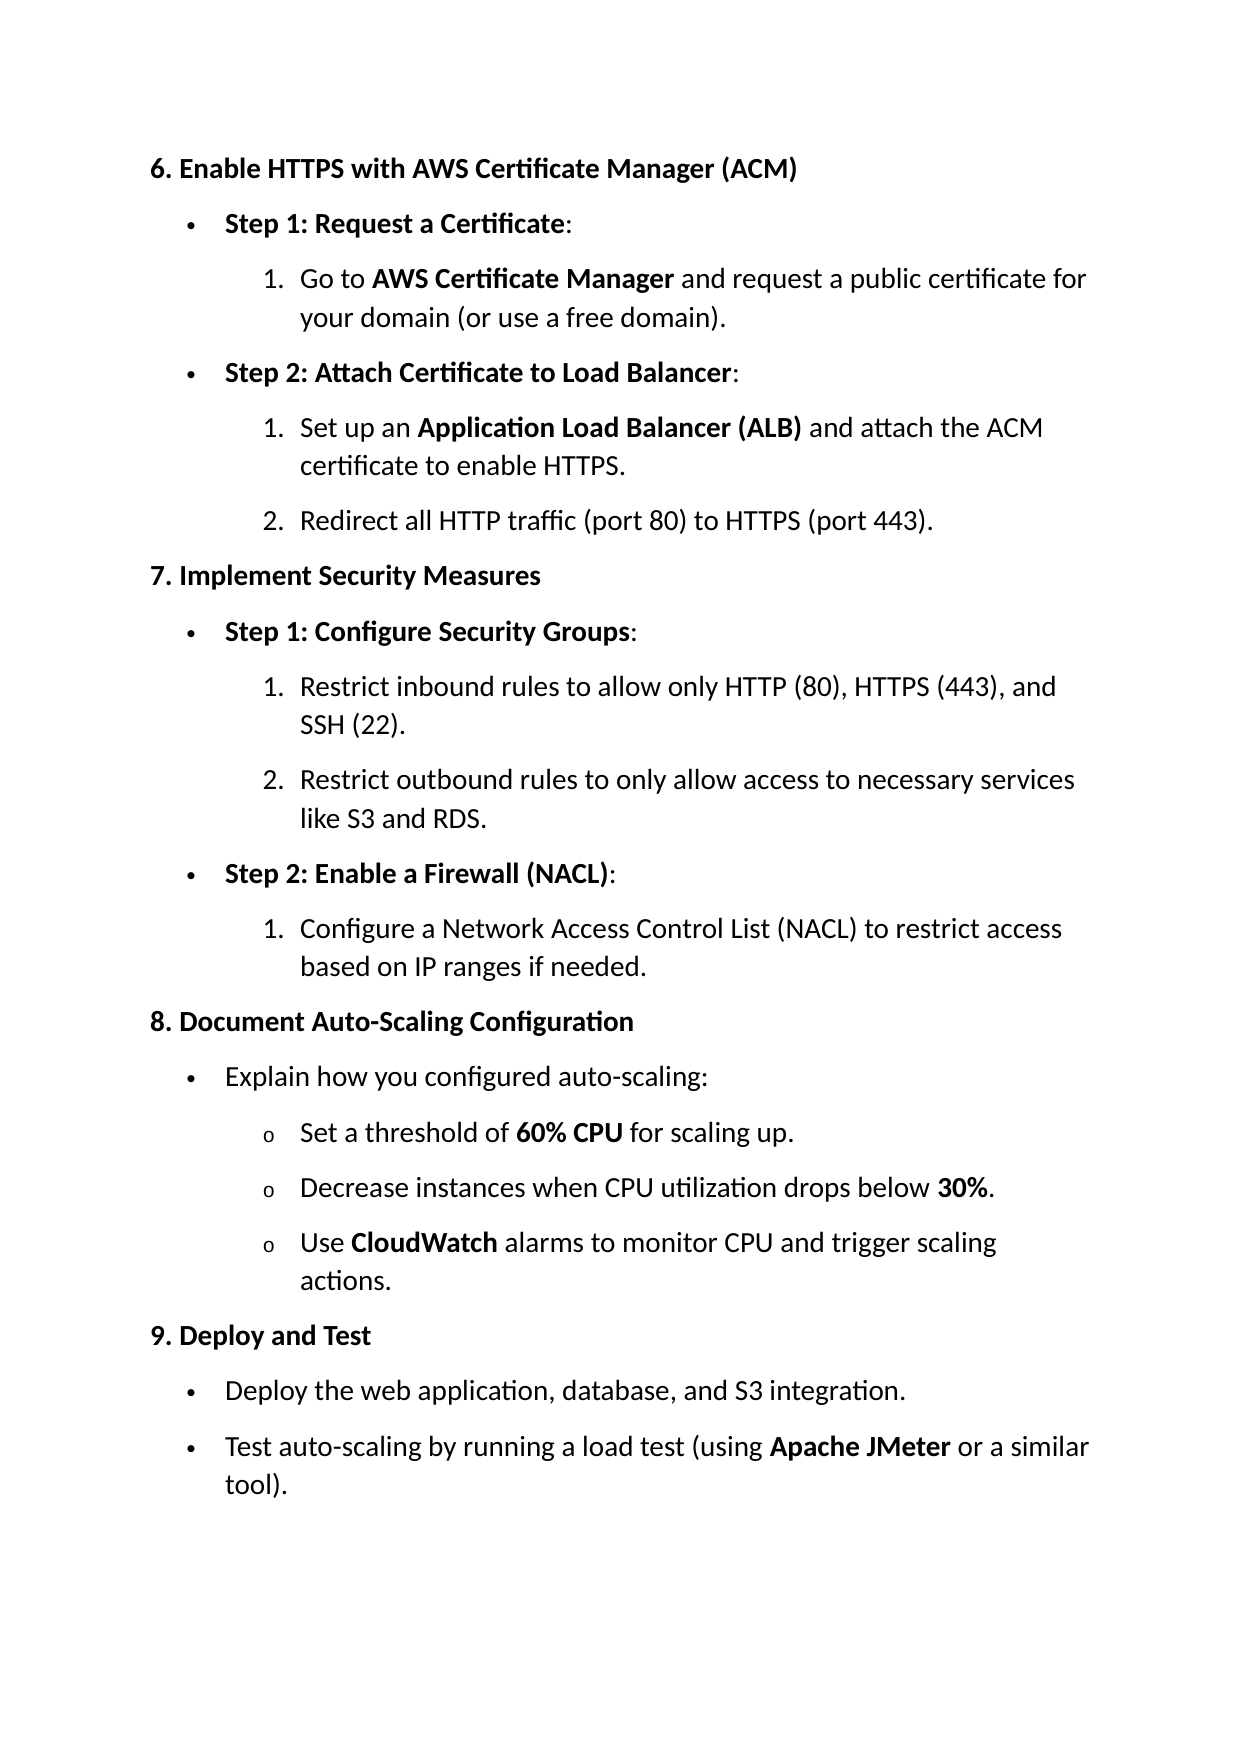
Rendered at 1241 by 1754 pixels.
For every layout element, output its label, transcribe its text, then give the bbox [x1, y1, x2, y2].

list Step 1: Configure Security Groups: [187, 613, 1090, 648]
list Step 2: Enable a Firewall (NACL): [187, 855, 1090, 890]
list Step 1: Request a Certificate: [187, 205, 1090, 241]
list Use CloudWatch alarms to monitor CPU and trigger scaling actions. [262, 1224, 1090, 1298]
list Set up an Application Load Balancer (ALB) and attach the ACM certificate to enable HTTPS. [262, 409, 1090, 483]
list Configure a Network Access Control List (NACL) to restrict access based on IP ranges if needed. [262, 910, 1090, 984]
text 7. Implement Security Measures [150, 557, 1090, 593]
text 9. Deploy and Test [150, 1317, 1090, 1353]
list Deploy the web application, database, and S3 integration. [187, 1372, 1090, 1408]
list Step 2: Attach Certificate to Load Balancer: [187, 354, 1090, 389]
text 8. Document Auto-Scaling Configuration [150, 1003, 1090, 1039]
list Decrease instances when CPU utilization drops below 30%. [262, 1169, 1090, 1204]
list Explain how you configured auto-scaling: [187, 1058, 1090, 1094]
text 6. Enable HTTPS with AWS Certificate Manager (ACM) [150, 150, 1090, 186]
list Set a threshold of 60% CPU for scaling up. [262, 1114, 1090, 1149]
list Go to AWS Certificate Manager and request a public certificate for your domain (or use a free domain). [262, 260, 1090, 334]
list Restrict outbound rules to only allow access to necessary services like S3 and RDS. [262, 761, 1090, 835]
list Test auto-scaling by running a load test (using Apache JMeter or a similar tool). [187, 1428, 1090, 1502]
list Restrict inbound rules to allow only HTTP (80), HTTPS (443), and SSH (22). [262, 668, 1090, 742]
list Redirect all HTTP traffic (port 80) to HTTPS (port 443). [262, 502, 1090, 538]
